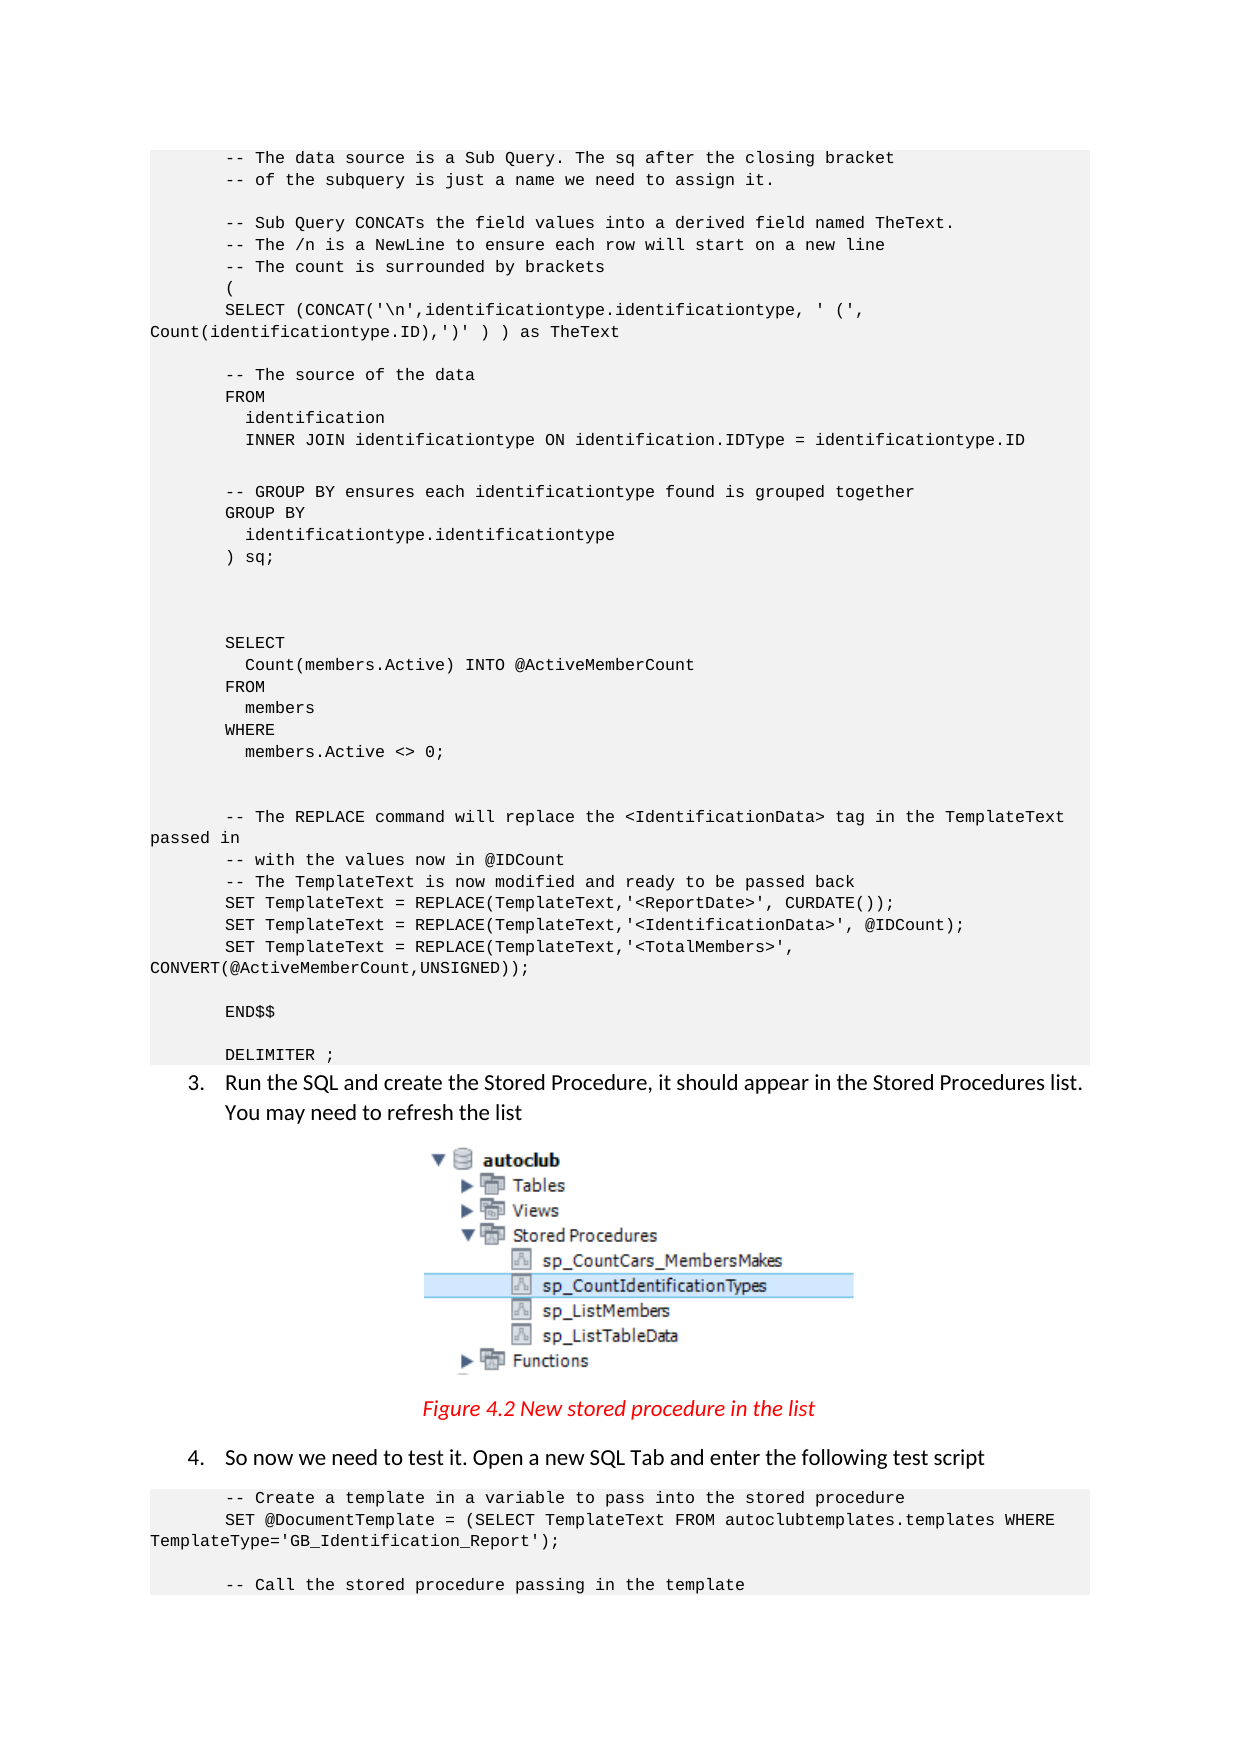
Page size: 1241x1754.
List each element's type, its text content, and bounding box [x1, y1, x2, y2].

text -- The /n is a NewLine to ensure each row will start on a new line [150, 237, 1090, 256]
text GROUP BY [150, 505, 1090, 524]
text ) sq; [150, 548, 1090, 567]
text identificationtype.identificationtype [150, 526, 1090, 545]
list So now we need to test it. Open a new SQL Tab and enter the following test script [187, 1443, 1090, 1471]
text members.Active <> 0; [150, 743, 1090, 762]
text FROM [150, 388, 1090, 407]
text members [150, 700, 1090, 719]
text DELIMITER ; [150, 1046, 1090, 1065]
text SET @DocumentTemplate = (SELECT TemplateText FROM autoclubtemplates.templates WHERE TemplateType='GB_Identification_Report'); [150, 1511, 1090, 1552]
text SET TemplateText = REPLACE(TemplateText,'<ReportDate>', CURDATE()); [150, 895, 1090, 914]
text SELECT [150, 635, 1090, 654]
text -- Sub Query CONCATs the field values into a derived field named TheText. [150, 215, 1090, 234]
text -- The count is surrounded by brackets [150, 258, 1090, 277]
text -- Create a template in a variable to pass into the stored procedure [150, 1489, 1090, 1508]
list Run the SQL and create the Stored Procedure, it should appear in the Stored Procedures list. You may need to refresh the list [187, 1068, 1090, 1126]
text -- The REPLACE command will replace the <IdentificationData> tag in the TemplateText passed in [150, 808, 1090, 849]
text SELECT (CONCAT('\n',identificationtype.identificationtype, ' (', Count(identificationtype.ID),')' ) ) as TheText [150, 302, 1090, 342]
text -- of the subquery is just a name we need to assign it. [150, 172, 1090, 191]
picture [424, 1145, 854, 1375]
text FROM [150, 678, 1090, 697]
text -- The source of the data [150, 367, 1090, 386]
text identification [150, 410, 1090, 429]
text SET TemplateText = REPLACE(TemplateText,'<IdentificationData>', @IDCount); [150, 916, 1090, 935]
text ( [150, 280, 1090, 299]
text -- The data source is a Sub Query. The sq after the closing bracket [150, 150, 1090, 169]
text -- Call the stored procedure passing in the template [150, 1576, 1090, 1595]
text Count(members.Active) INTO @ActiveMemberCount [150, 656, 1090, 675]
text WHERE [150, 721, 1090, 740]
text -- GROUP BY ensures each identificationtype found is grouped together [150, 483, 1090, 502]
text INNER JOIN identificationtype ON identification.IDType = identificationtype.ID [150, 432, 1090, 451]
text -- with the values now in @IDCount [150, 851, 1090, 870]
text SET TemplateText = REPLACE(TemplateText,'<TotalMembers>', CONVERT(@ActiveMemberCount,UNSIGNED)); [150, 938, 1090, 979]
text END$$ [150, 1003, 1090, 1022]
text -- The TemplateText is now modified and ready to be passed back [150, 873, 1090, 892]
